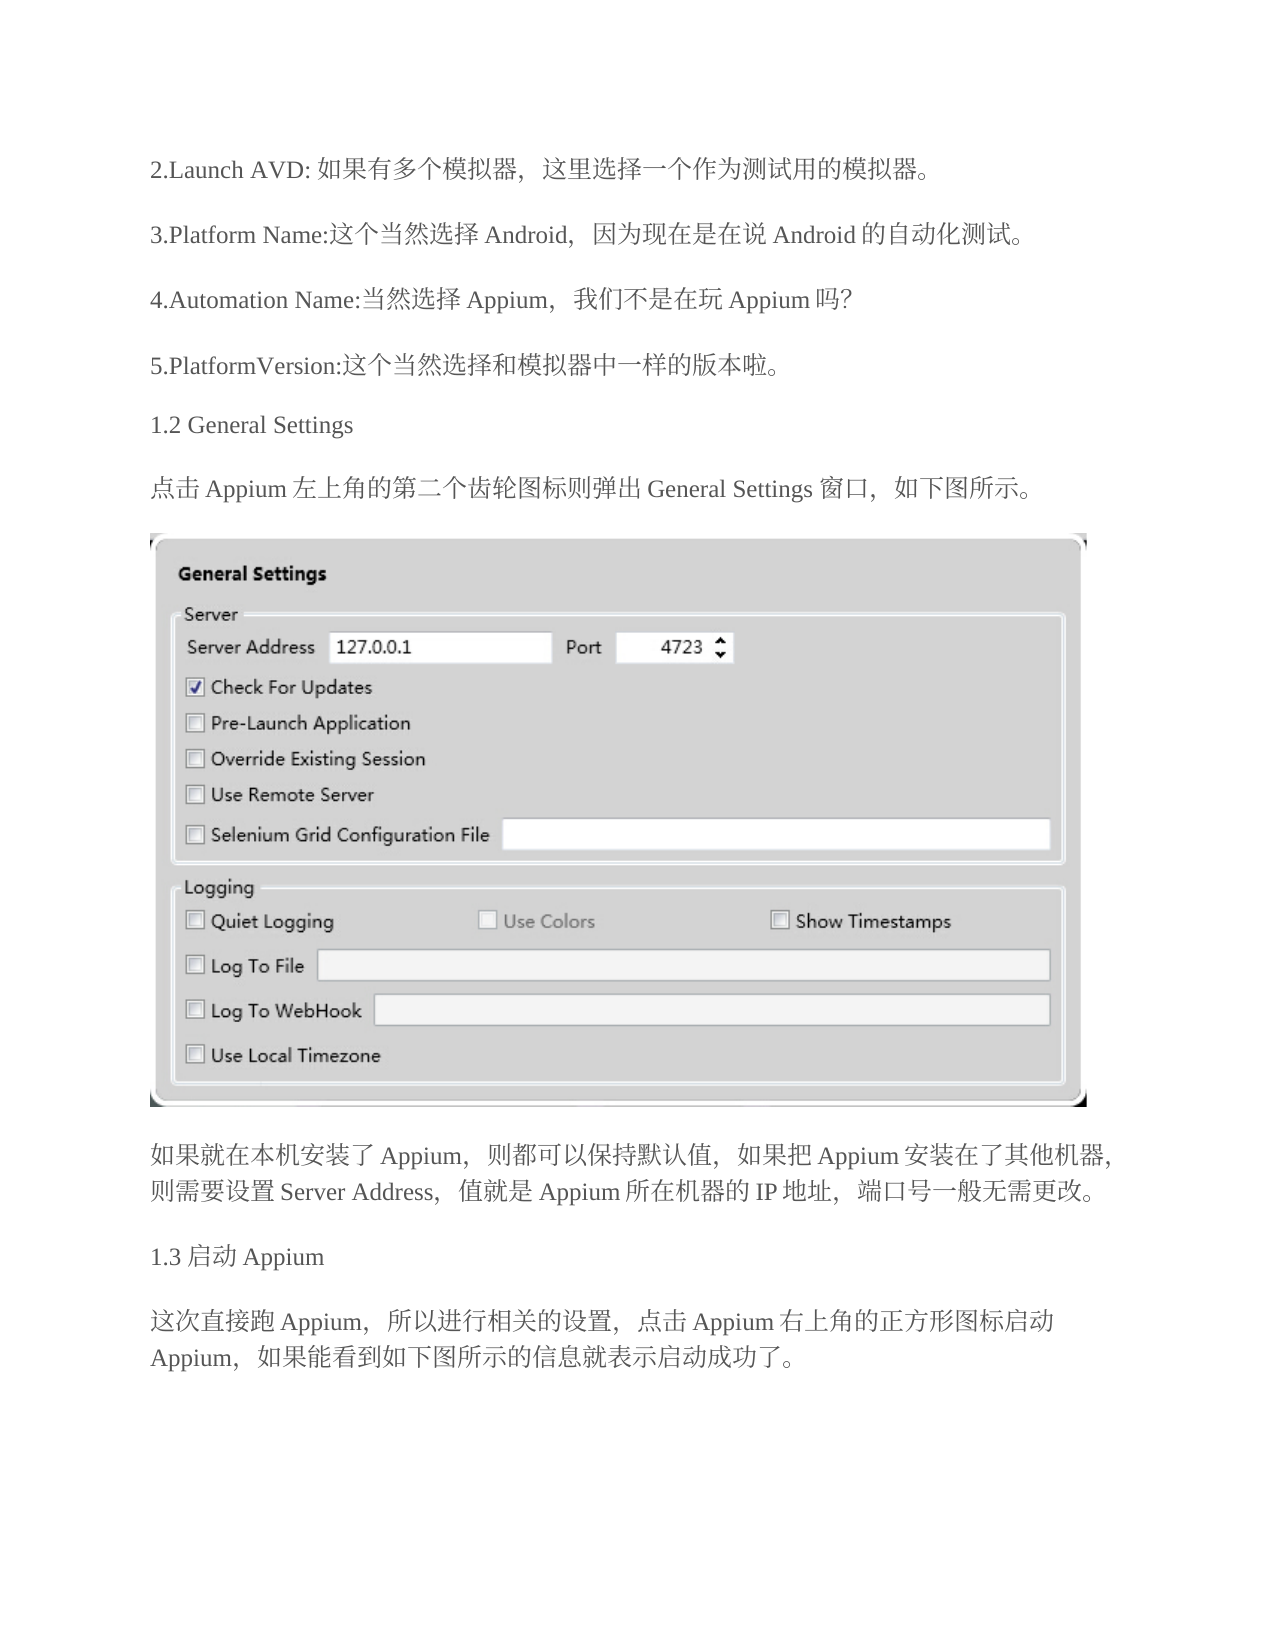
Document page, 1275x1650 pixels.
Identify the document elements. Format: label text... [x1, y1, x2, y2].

text 3.Platform Name:这个当然选择Android，因为现在是在说Android的自动化测试。 [150, 215, 1125, 251]
text 5.PlatformVersion:这个当然选择和模拟器中一样的版本啦。 [150, 345, 1125, 381]
text 这次直接跑Appium，所以进行相关的设置，点击Appium右上角的正方形图标启动Appium，如果能看到如下图所示的信息就表示启动成功了。 [150, 1302, 1125, 1374]
picture [150, 533, 1087, 1107]
text 4.Automation Name:当然选择Appium，我们不是在玩Appium吗？ [150, 280, 1125, 316]
text 点击Appium左上角的第二个齿轮图标则弹出General Settings 窗口，如下图所示。 [150, 468, 1125, 504]
text 如果就在本机安装了Appium，则都可以保持默认值，如果把Appium安装在了其他机器，则需要设置Server Address，值就是Appium所在机器的IP地址，端口号一般无需更改。 [150, 1136, 1125, 1208]
text 1.3 启动Appium [150, 1237, 1125, 1273]
text 1.2 General Settings [150, 410, 1125, 439]
text 2.Launch AVD: 如果有多个模拟器，这里选择一个作为测试用的模拟器。 [150, 150, 1125, 186]
